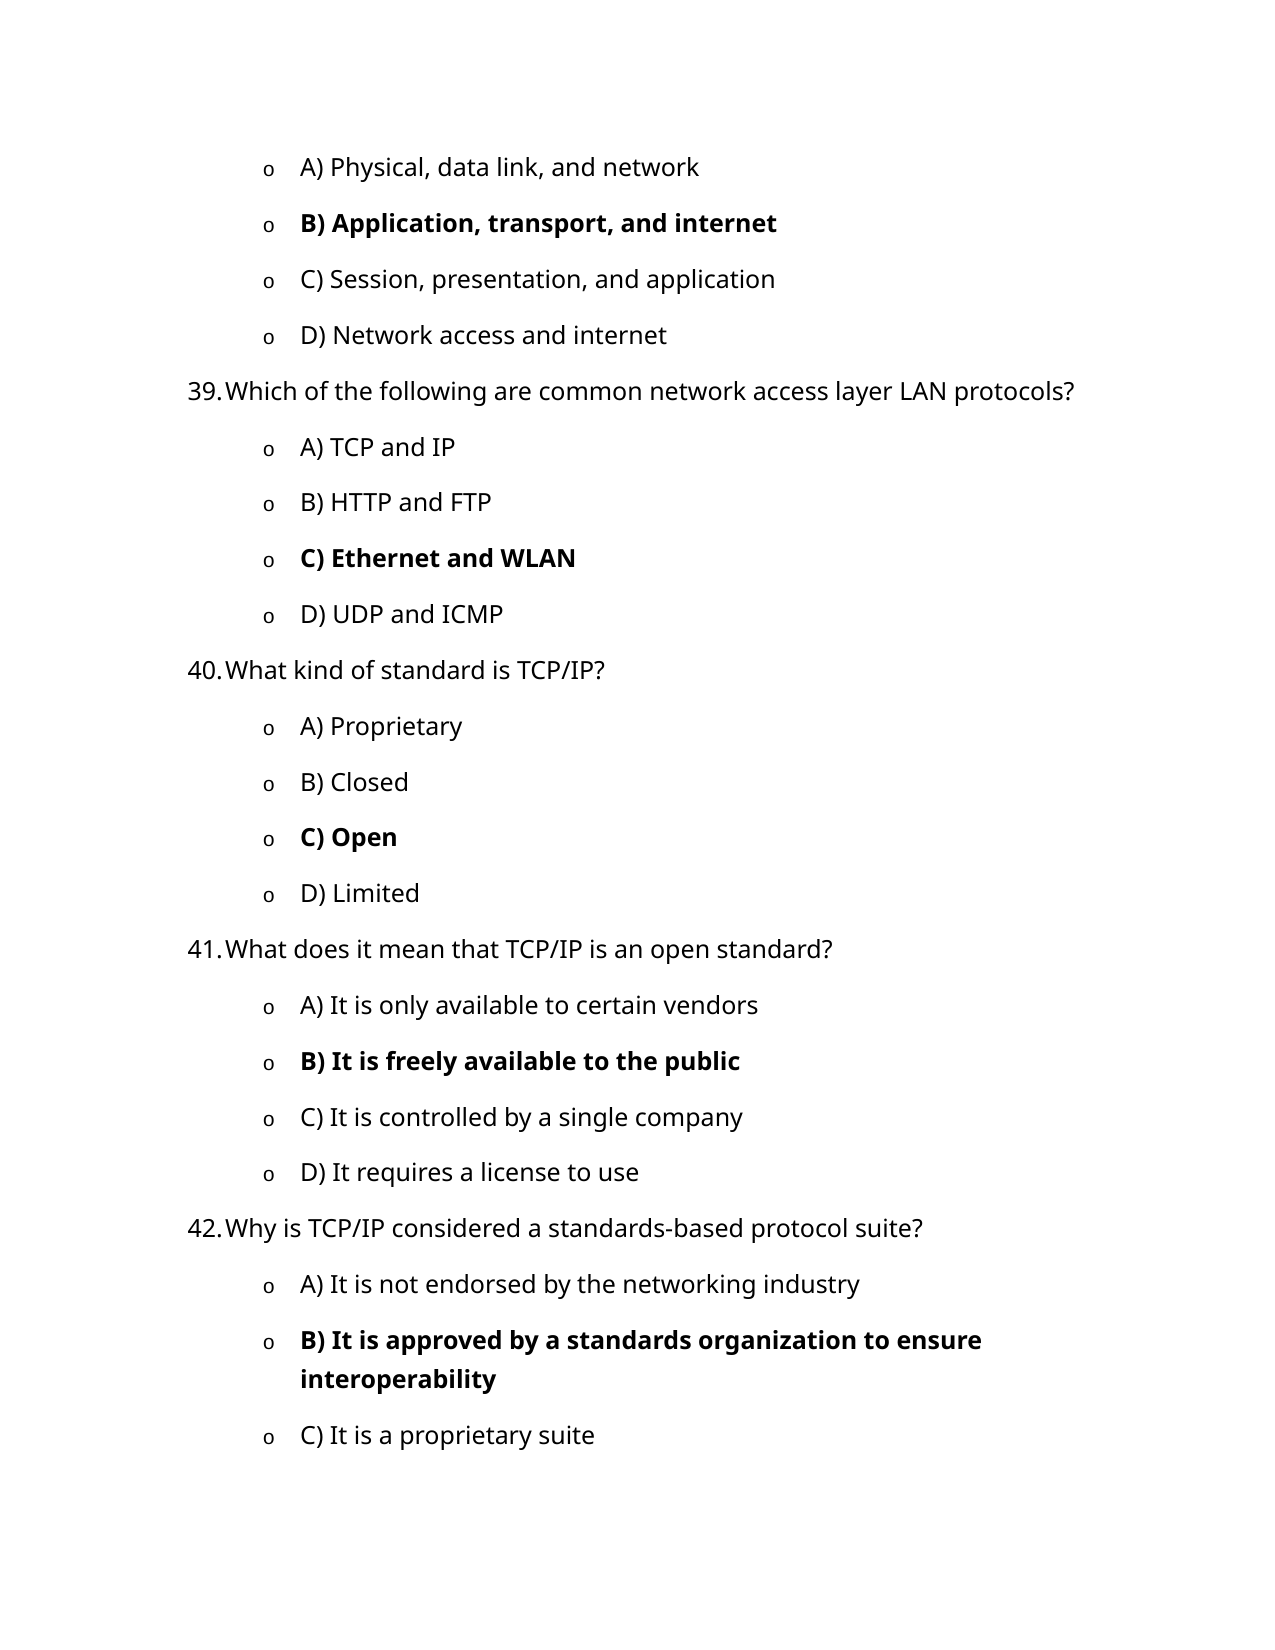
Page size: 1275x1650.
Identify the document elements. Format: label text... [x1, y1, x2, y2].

list B) It is freely available to the public [262, 1043, 1125, 1077]
list B) Application, transport, and internet [262, 206, 1125, 240]
list Why is TCP/IP considered a standards-based protocol suite? [187, 1211, 1125, 1245]
list What kind of standard is TCP/IP? [187, 652, 1125, 687]
list Which of the following are common network access layer LAN protocols? [187, 373, 1125, 407]
list What does it mean that TCP/IP is an open standard? [187, 932, 1125, 966]
list A) It is not endorsed by the networking industry [262, 1267, 1125, 1301]
list C) It is a proprietary suite [262, 1417, 1125, 1452]
list D) Network access and internet [262, 317, 1125, 352]
list C) Open [262, 820, 1125, 854]
list D) UDP and ICMP [262, 597, 1125, 631]
list D) It requires a license to use [262, 1155, 1125, 1189]
list A) TCP and IP [262, 429, 1125, 463]
list D) Limited [262, 876, 1125, 910]
list C) Ethernet and WLAN [262, 541, 1125, 575]
list B) HTTP and FTP [262, 485, 1125, 519]
list C) It is controlled by a single company [262, 1099, 1125, 1133]
list A) It is only available to certain vendors [262, 987, 1125, 1022]
list A) Physical, data link, and network [262, 150, 1125, 184]
list A) Proprietary [262, 708, 1125, 742]
list B) It is approved by a standards organization to ensure interoperability [262, 1322, 1125, 1396]
list C) Session, presentation, and application [262, 262, 1125, 296]
list B) Closed [262, 764, 1125, 798]
